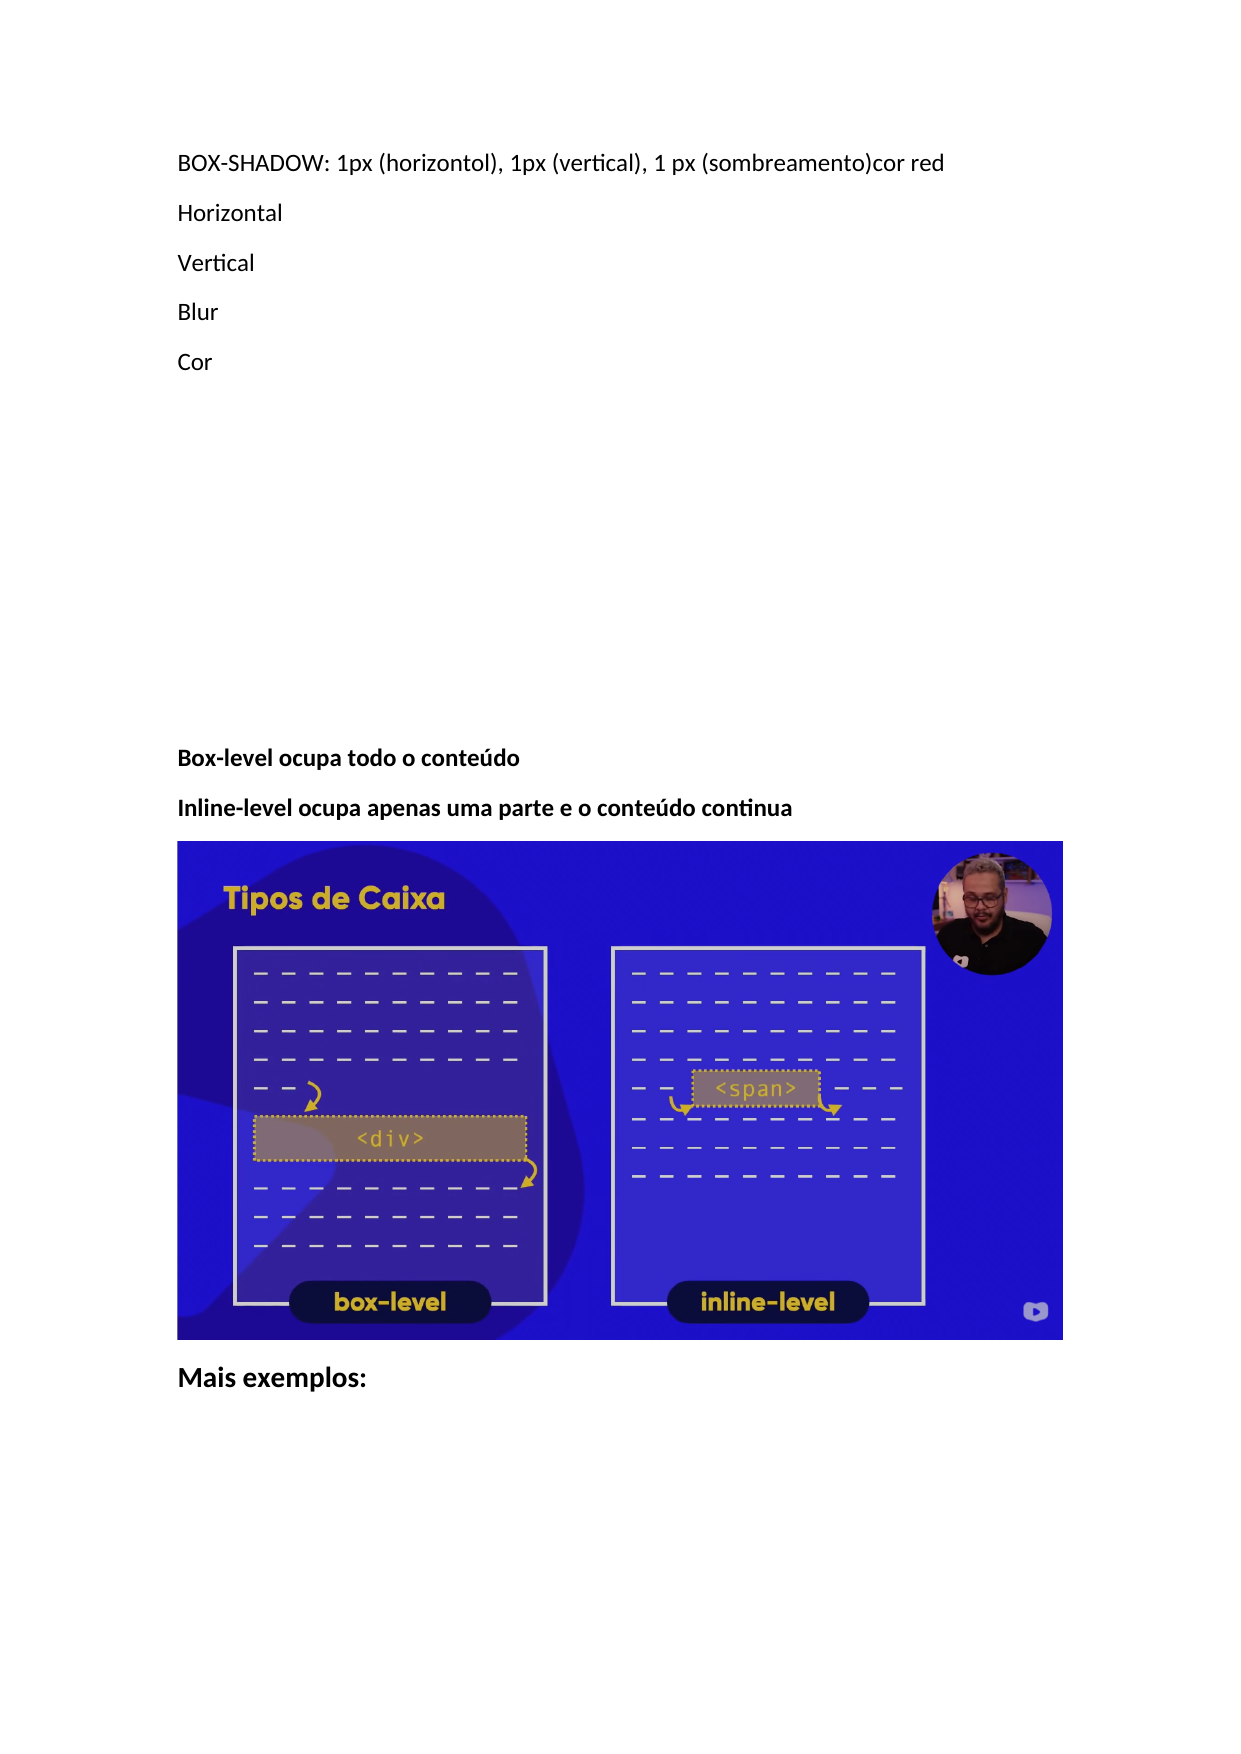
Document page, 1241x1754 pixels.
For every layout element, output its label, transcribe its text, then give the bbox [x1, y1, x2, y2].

text Horizontal [177, 197, 1063, 228]
text BOX-SHADOW: 1px (horizontol), 1px (vertical), 1 px (sombreamento)cor red [177, 148, 1063, 178]
picture [177, 841, 1063, 1340]
text Blur [177, 296, 1063, 327]
text Inline-level ocupa apenas uma parte e o conteúdo continua [177, 792, 1063, 823]
text Mais exemplos: [177, 1359, 1063, 1394]
text Box-level ocupa todo o conteúdo [177, 743, 1063, 773]
text Cor [177, 346, 1063, 376]
text Vertical [177, 247, 1063, 277]
